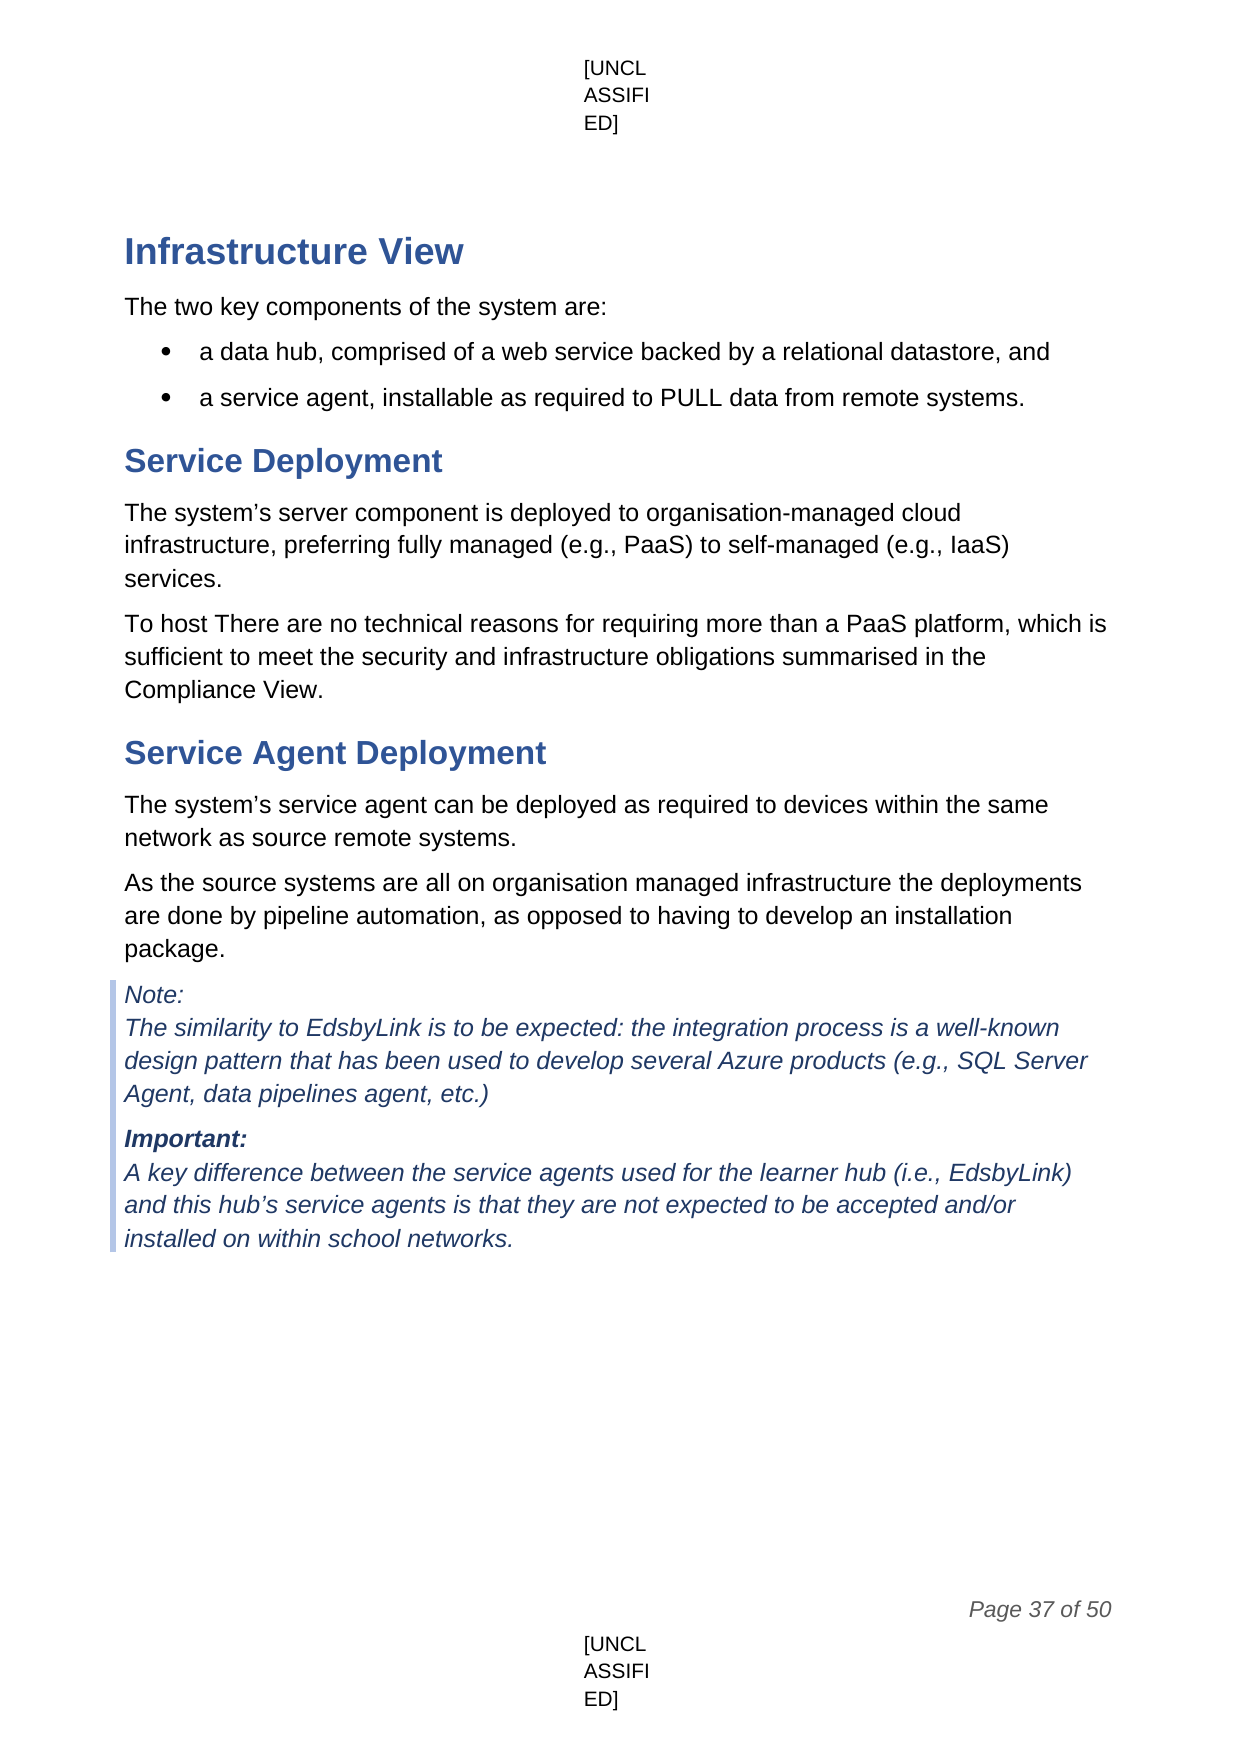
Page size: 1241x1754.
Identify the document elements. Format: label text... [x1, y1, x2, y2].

text The system’s server component is deployed to organisation-managed cloud infrastructure, preferring fully managed (e.g., PaaS) to self-managed (e.g., IaaS) services. [124, 497, 1116, 592]
text To host There are no technical reasons for requiring more than a PaaS platform, which is sufficient to meet the security and infrastructure obligations summarised in the Compliance View. [124, 609, 1116, 704]
text The system’s service agent can be deployed as required to devices within the same network as source remote systems. [124, 790, 1116, 852]
list a data hub, comprised of a web service backed by a relational datastore, and [162, 337, 1116, 366]
text As the source systems are all on organisation managed infrastructure the deployments are done by pipeline automation, as opposed to having to develop an installation package. [124, 868, 1116, 963]
text Note: The similarity to EdsbyLink is to be expected: the integration process is a well-known design pattern that has been used to develop several Azure products (e.g., SQL Server Agent, data pipelines agent, etc.) [116, 980, 1116, 1108]
list a service agent, installable as required to PULL data from remote systems. [162, 383, 1116, 412]
subtitle Service Deployment [124, 441, 1116, 479]
subtitle Service Agent Deployment [124, 733, 1116, 772]
text Important: A key difference between the service agents used for the learner hub (i.e., EdsbyLink) and this hub’s service agents is that they are not expected to be accepted and/or installed on within school networks. [116, 1124, 1116, 1252]
subtitle Infrastructure View [124, 229, 1116, 273]
text The two key components of the system are: [124, 292, 1116, 320]
